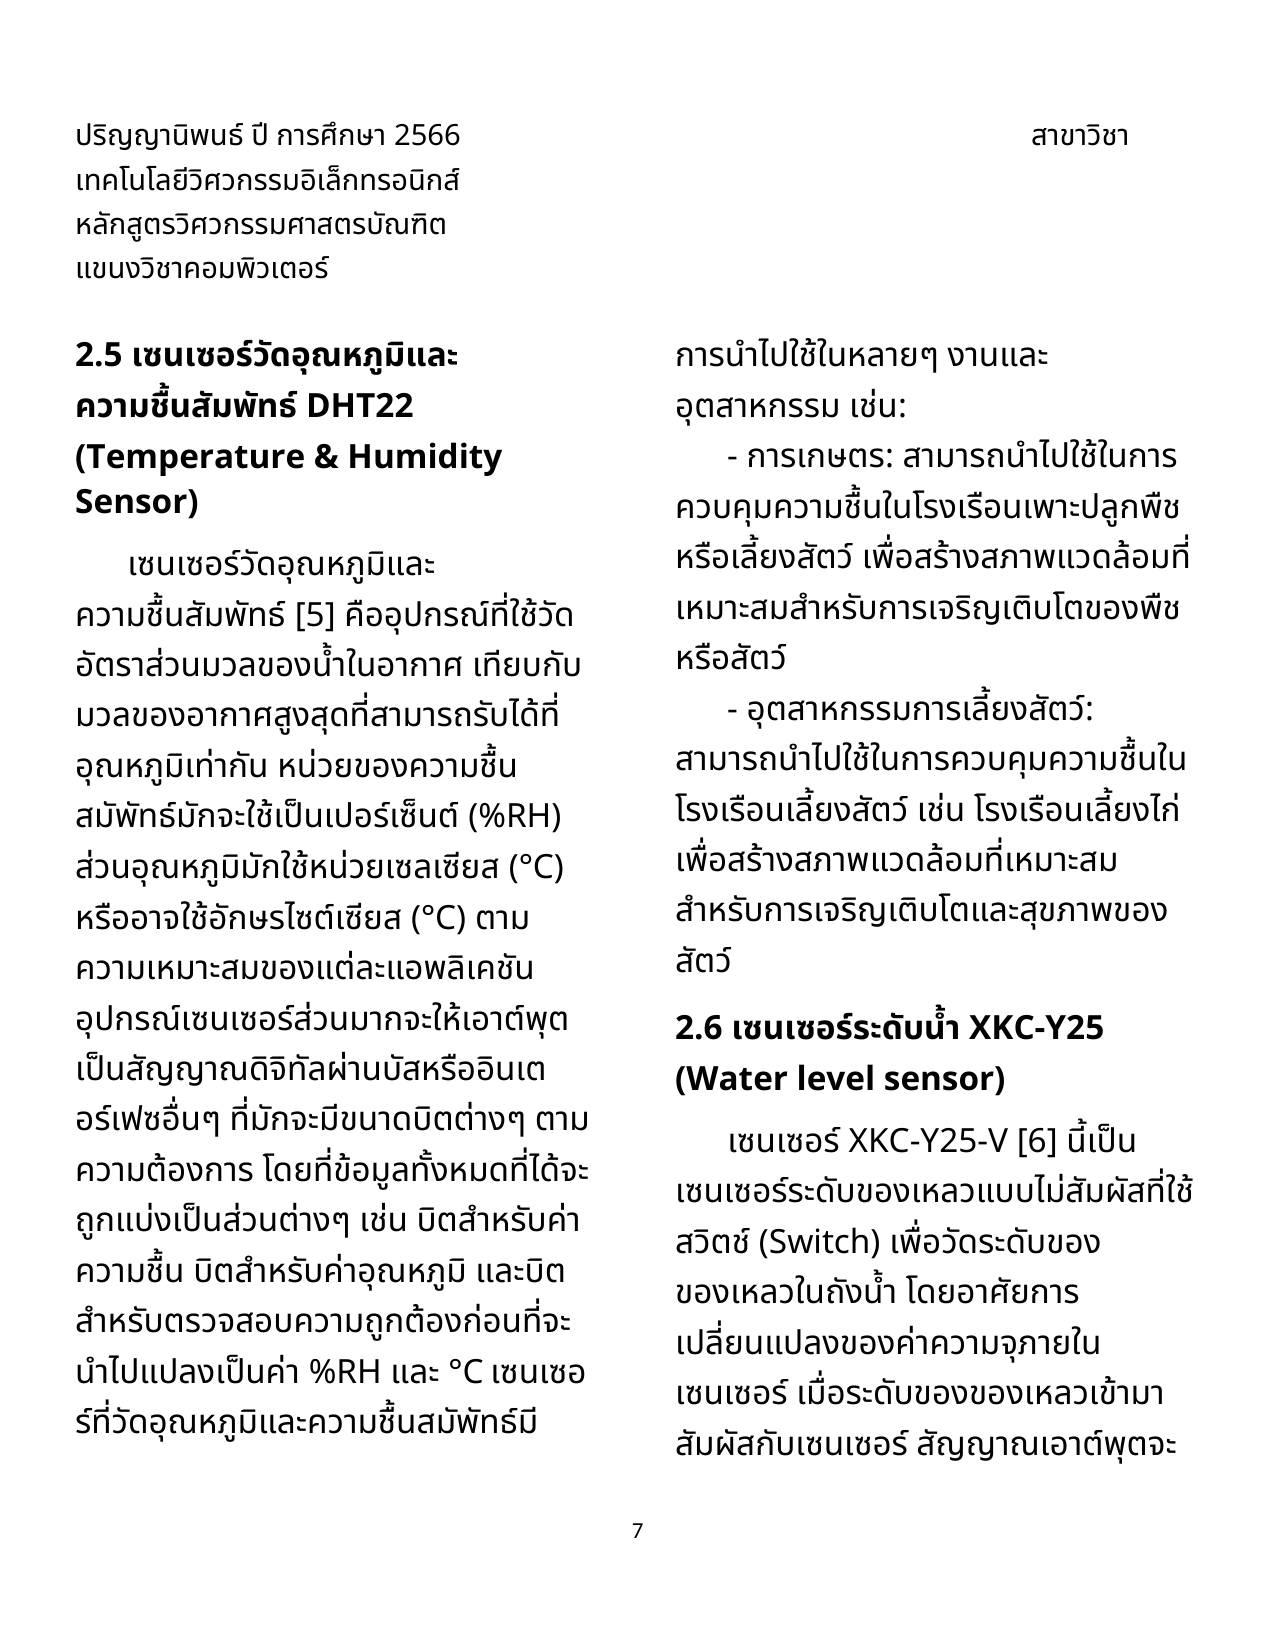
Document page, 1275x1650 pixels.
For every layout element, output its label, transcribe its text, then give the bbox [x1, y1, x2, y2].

text - การเกษตร: สามารถนำไปใช้ในการควบคุมความชื้นในโรงเรือนเพาะปลูกพืชหรือเลี้ยงสัตว์ เพื่อสร้างสภาพแวดล้อมที่เหมาะสมสำหรับการเจริญเติบโตของพืชหรือสัตว์ [675, 432, 1200, 684]
text เซนเซอร์วัดอุณหภูมิและความชื้นสัมพัทธ์ [5] คืออุปกรณ์ที่ใช้วัดอัตราส่วนมวลของน้ำในอากาศ เทียบกับมวลของอากาศสูงสุดที่สามารถรับได้ที่อุณหภูมิเท่ากัน หน่วยของความชื้นสมัพัทธ์มักจะใช้เป็นเปอร์เซ็นต์ (%RH) ส่วนอุณหภูมิมักใช้หน่วยเซลเซียส (°C) หรืออาจใช้อักษรไซต์เซียส (°C) ตามความเหมาะสมของแต่ละแอพลิเคชัน อุปกรณ์เซนเซอร์ส่วนมากจะให้เอาต์พุตเป็นสัญญาณดิจิทัลผ่านบัสหรืออินเตอร์เฟซอื่นๆ ที่มักจะมีขนาดบิตต่างๆ ตามความต้องการ โดยที่ข้อมูลทั้งหมดที่ได้จะถูกแบ่งเป็นส่วนต่างๆ เช่น บิตสำหรับค่าความชื้น บิตสำหรับค่าอุณหภูมิ และบิตสำหรับตรวจสอบความถูกต้องก่อนที่จะนำไปแปลงเป็นค่า %RH และ °Cเซนเซอร์ที่วัดอุณหภูมิและความชื้นสมัพัทธ์มีการนำไปใช้ในหลายๆ งานและอุตสาหกรรม เช่น: [675, 331, 1200, 432]
text 2.5 เซนเซอร์วัดอุณหภูมิและความชื้นสัมพัทธ์ DHT22 [75, 331, 600, 432]
text เซนเซอร์วัดอุณหภูมิและความชื้นสัมพัทธ์ [5] คืออุปกรณ์ที่ใช้วัดอัตราส่วนมวลของน้ำในอากาศ เทียบกับมวลของอากาศสูงสุดที่สามารถรับได้ที่อุณหภูมิเท่ากัน หน่วยของความชื้นสมัพัทธ์มักจะใช้เป็นเปอร์เซ็นต์ (%RH) ส่วนอุณหภูมิมักใช้หน่วยเซลเซียส (°C) หรืออาจใช้อักษรไซต์เซียส (°C) ตามความเหมาะสมของแต่ละแอพลิเคชัน อุปกรณ์เซนเซอร์ส่วนมากจะให้เอาต์พุตเป็นสัญญาณดิจิทัลผ่านบัสหรืออินเตอร์เฟซอื่นๆ ที่มักจะมีขนาดบิตต่างๆ ตามความต้องการ โดยที่ข้อมูลทั้งหมดที่ได้จะถูกแบ่งเป็นส่วนต่างๆ เช่น บิตสำหรับค่าความชื้น บิตสำหรับค่าอุณหภูมิ และบิตสำหรับตรวจสอบความถูกต้องก่อนที่จะนำไปแปลงเป็นค่า %RH และ °Cเซนเซอร์ที่วัดอุณหภูมิและความชื้นสมัพัทธ์มีการนำไปใช้ในหลายๆ งานและอุตสาหกรรม เช่น: [75, 540, 600, 1448]
text 2.6 เซนเซอร์ระดับน้ำ XKC-Y25 (Water level sensor) [675, 1004, 1200, 1100]
text - อุตสาหกรรมการเลี้ยงสัตว์: สามารถนำไปใช้ในการควบคุมความชื้นในโรงเรือนเลี้ยงสัตว์ เช่น โรงเรือนเลี้ยงไก่ เพื่อสร้างสภาพแวดล้อมที่เหมาะสมสำหรับการเจริญเติบโตและสุขภาพของสัตว์ [675, 684, 1200, 987]
text (Temperature & Humidity Sensor) [75, 432, 600, 523]
